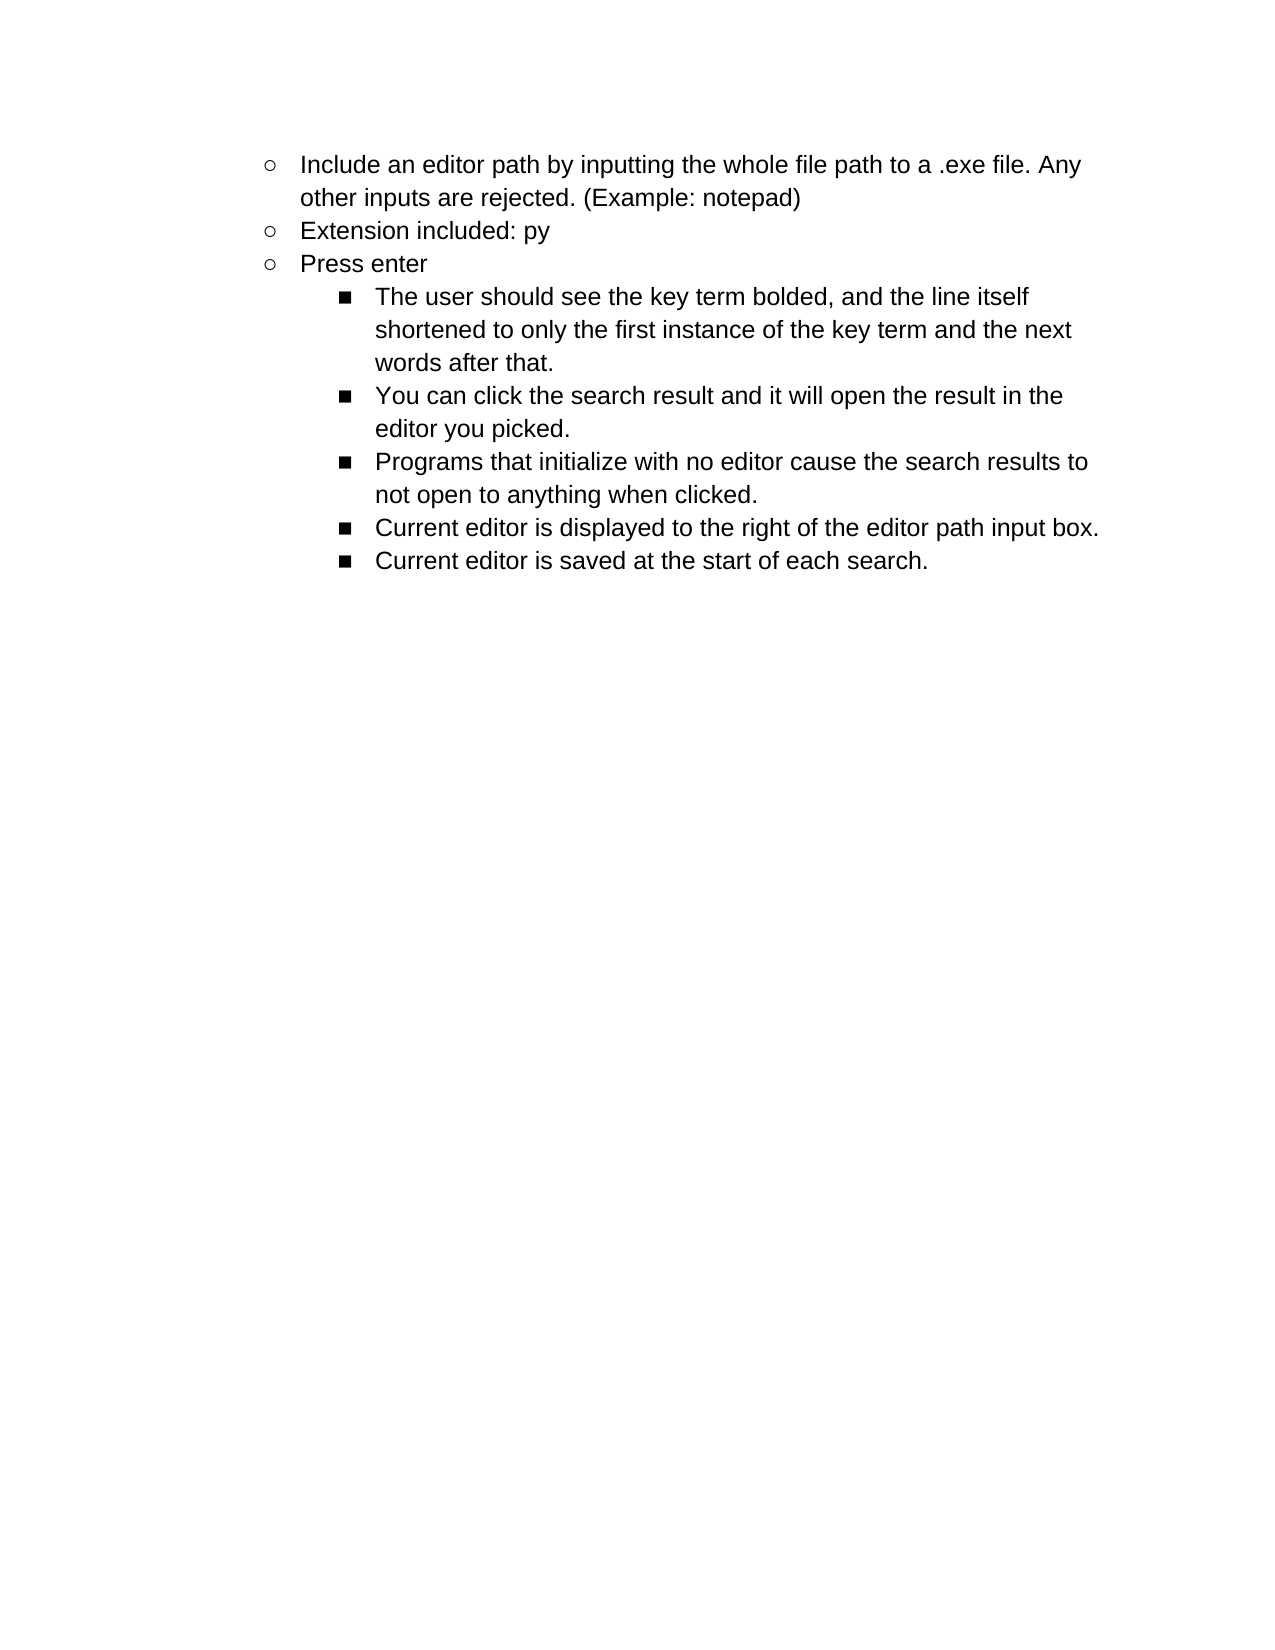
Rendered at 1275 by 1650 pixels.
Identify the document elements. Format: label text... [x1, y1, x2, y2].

list You can click the search result and it will open the result in the editor you picked. [337, 381, 1125, 443]
list Programs that initialize with no editor cause the search results to not open to anything when clicked. [337, 447, 1125, 509]
list Current editor is saved at the start of each search. [337, 546, 1125, 575]
list Include an editor path by inputting the whole file path to a .exe file. Any other inputs are rejected. (Example: notepad) [262, 150, 1125, 212]
list Current editor is displayed to the right of the editor path input box. [337, 513, 1125, 542]
list The user should see the key term bolded, and the line itself shortened to only the first instance of the key term and the next words after that. [337, 282, 1125, 377]
list Extension included: py [262, 216, 1125, 245]
list Press enter [262, 249, 1125, 278]
